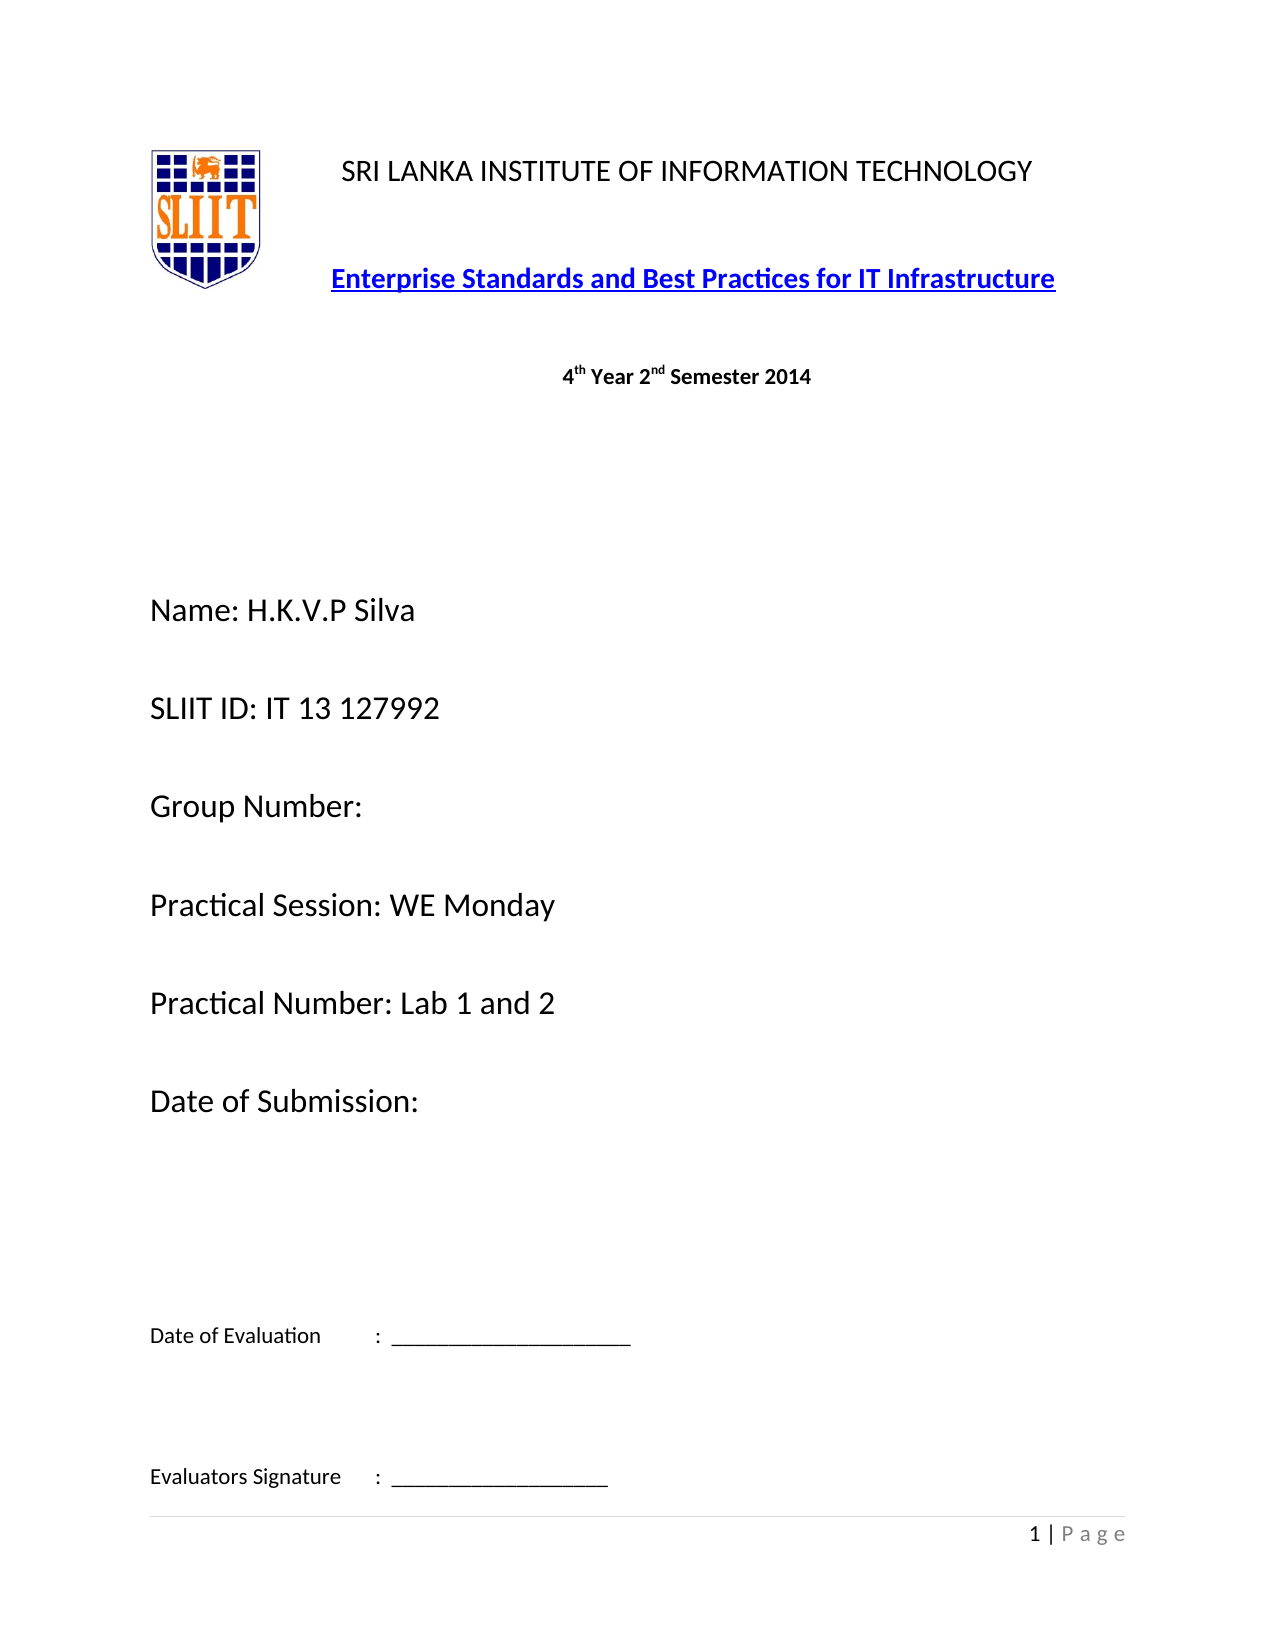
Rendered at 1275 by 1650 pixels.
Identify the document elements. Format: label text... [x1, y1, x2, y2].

text Date of Submission: [150, 1080, 1125, 1121]
text SLIIT ID: IT 13 127992 [150, 687, 1125, 728]
text Practical Session: WE Monday [150, 883, 1125, 924]
text Evaluators Signature : ___________________ [150, 1462, 1125, 1490]
text Name: H.K.V.P Silva [150, 589, 1125, 630]
picture [150, 150, 261, 289]
text Practical Number: Lab 1 and 2 [150, 982, 1125, 1022]
text Date of Evaluation : _____________________ [150, 1321, 1125, 1349]
text Group Number: [150, 785, 1125, 826]
